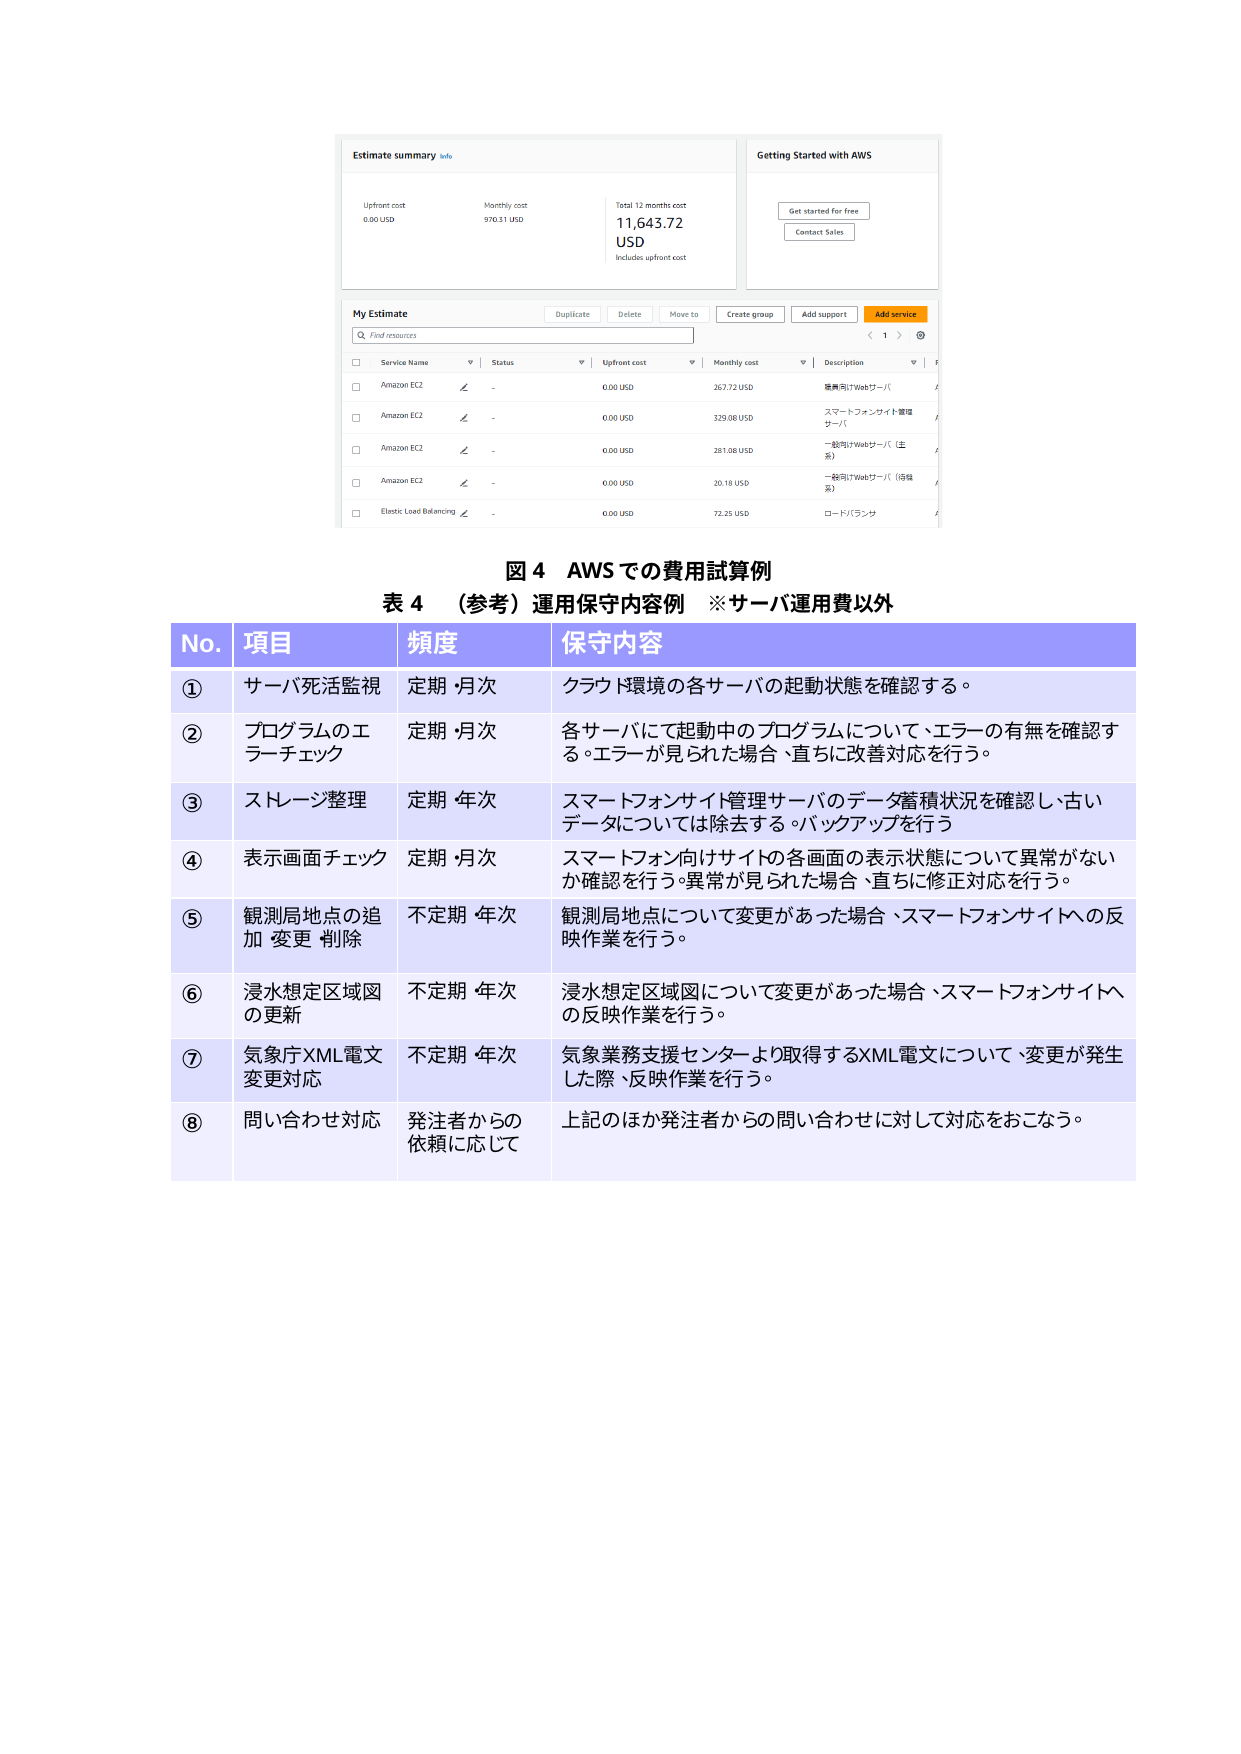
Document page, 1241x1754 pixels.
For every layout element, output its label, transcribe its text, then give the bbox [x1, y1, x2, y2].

text 図 4 AWSでの費用試算例 [148, 554, 1107, 586]
text 表 4 （参考）運用保守内容例 ※サーバ運用費以外 [115, 586, 1162, 619]
picture [334, 134, 943, 528]
